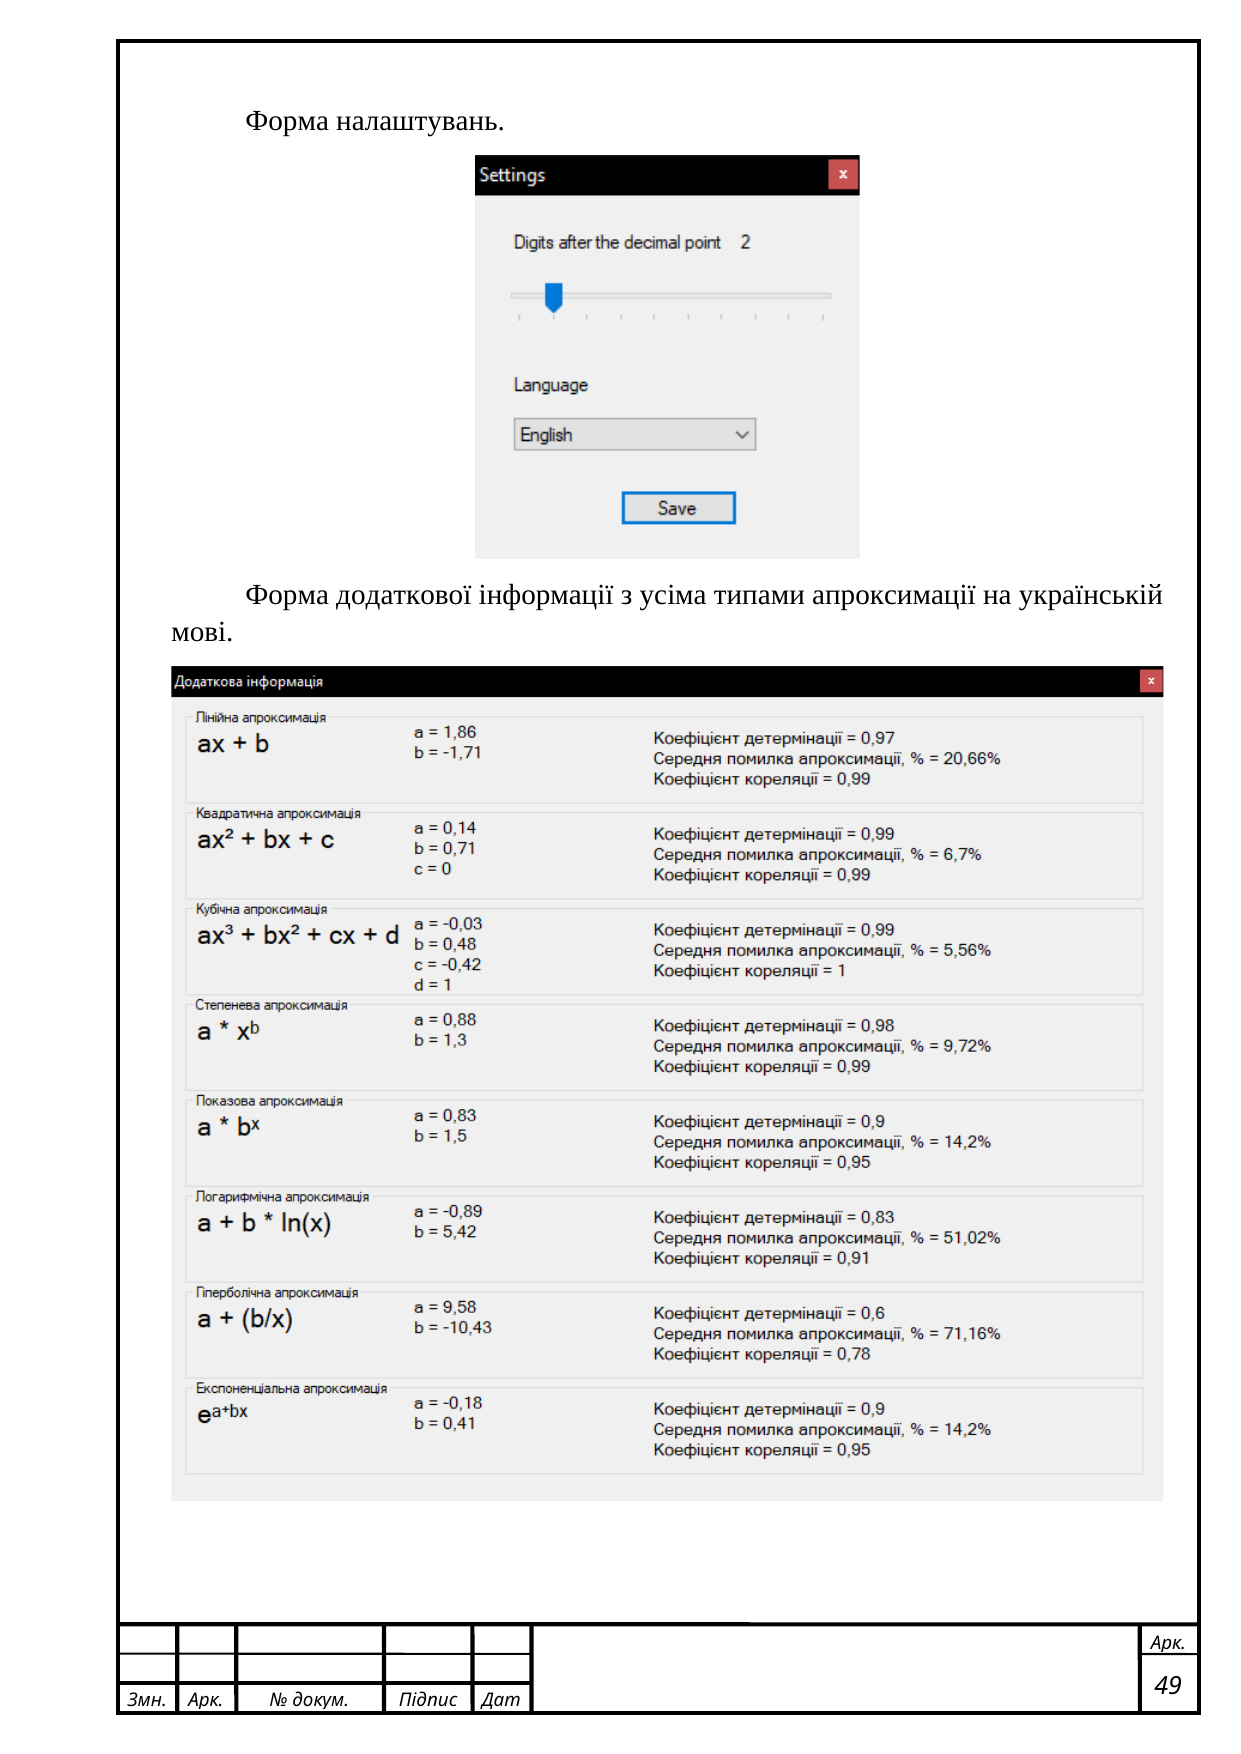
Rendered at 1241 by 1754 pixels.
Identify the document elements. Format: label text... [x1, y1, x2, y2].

picture [475, 155, 860, 559]
text Форма додаткової інформації з усіма типами апроксимації на українській мові. [171, 577, 1163, 647]
text Форма налаштувань. [171, 103, 1163, 136]
picture [171, 666, 1164, 1501]
